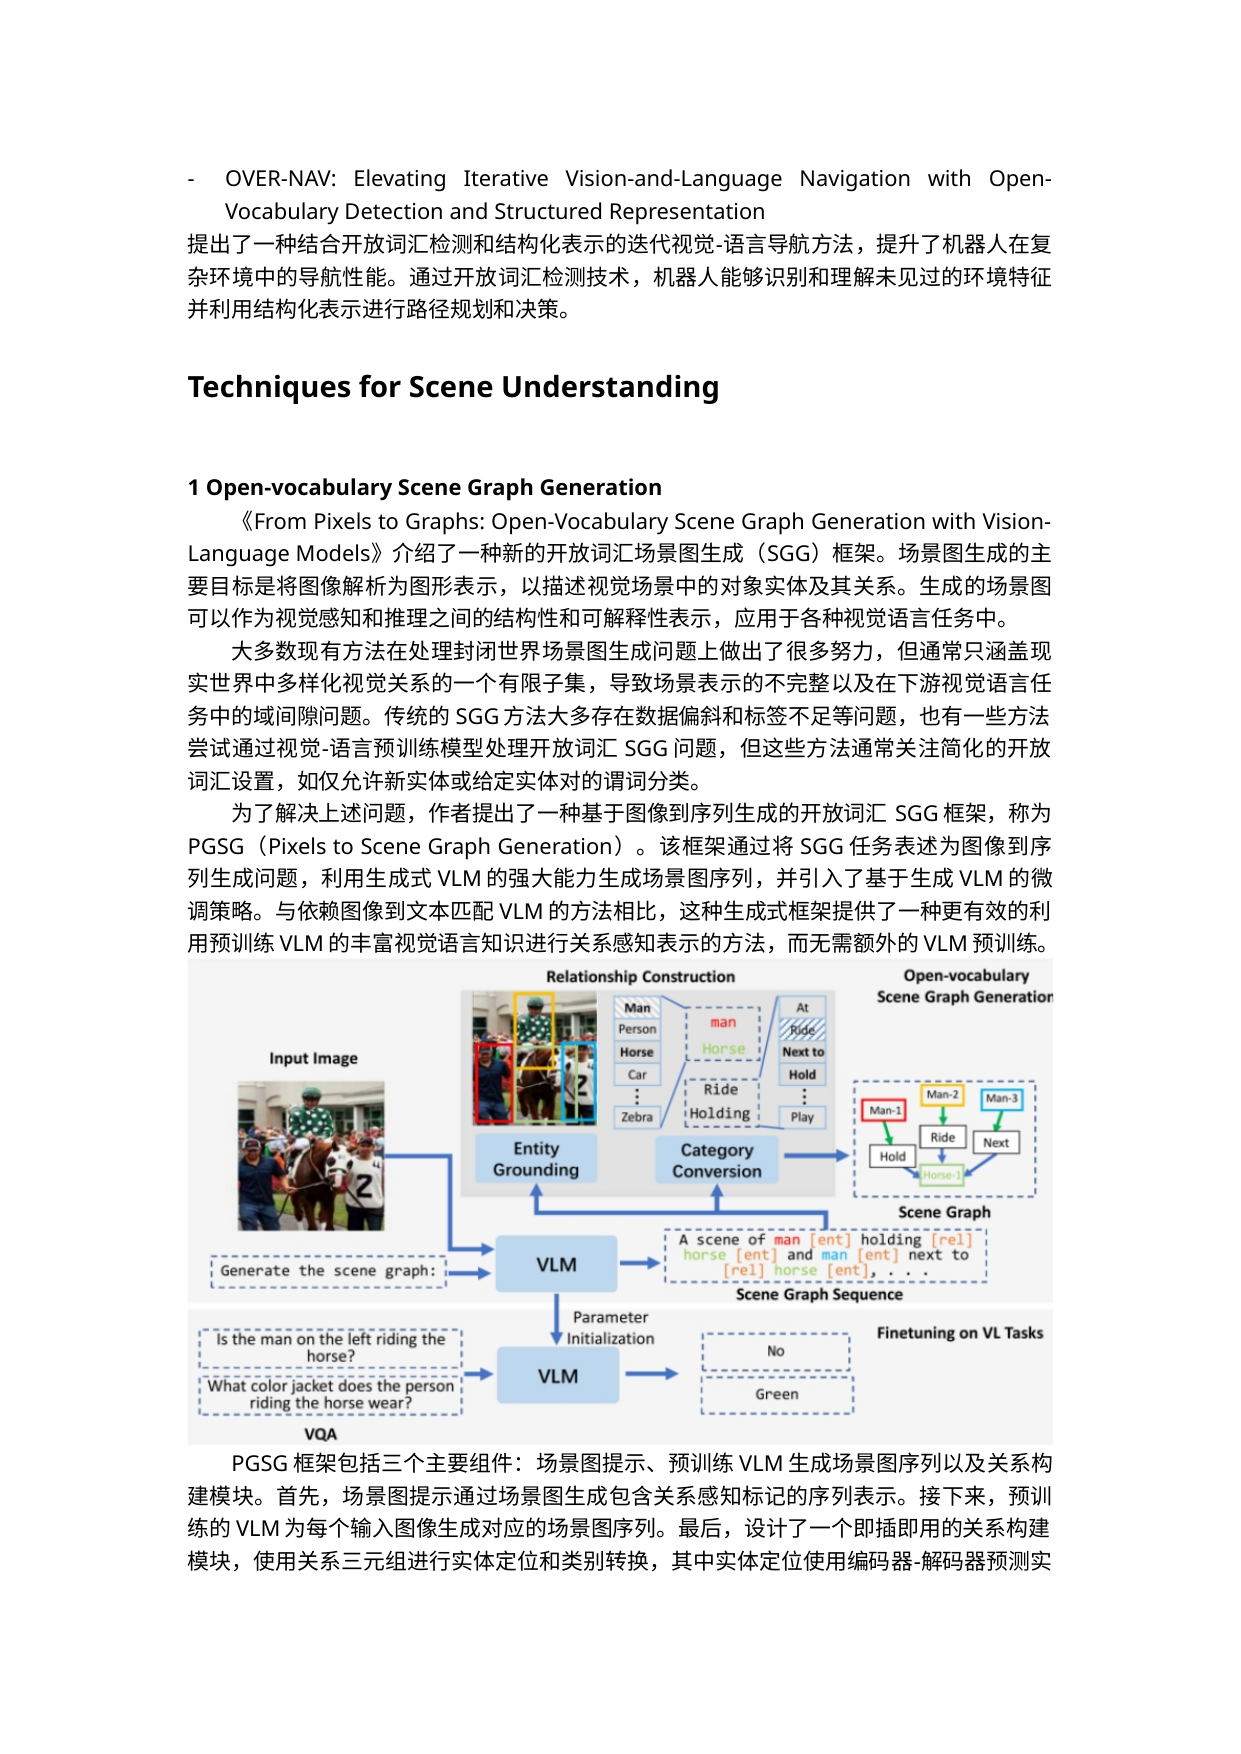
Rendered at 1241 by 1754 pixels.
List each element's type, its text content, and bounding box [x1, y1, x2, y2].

text 大多数现有方法在处理封闭世界场景图生成问题上做出了很多努力，但通常只涵盖现实世界中多样化视觉关系的一个有限子集，导致场景表示的不完整以及在下游视觉语言任务中的域间隙问题。传统的SGG方法大多存在数据偏斜和标签不足等问题，也有一些方法尝试通过视觉-语言预训练模型处理开放词汇SGG问题，但这些方法通常关注简化的开放词汇设置，如仅允许新实体或给定实体对的谓词分类。 [187, 633, 1053, 796]
text 1 Open-vocabulary Scene Graph Generation [187, 471, 1053, 503]
text 为了解决上述问题，作者提出了一种基于图像到序列生成的开放词汇SGG框架，称为PGSG（Pixels to Scene Graph Generation）。该框架通过将SGG任务表述为图像到序列生成问题，利用生成式VLM的强大能力生成场景图序列，并引入了基于生成VLM的微调策略。与依赖图像到文本匹配VLM的方法相比，这种生成式框架提供了一种更有效的利用预训练VLM的丰富视觉语言知识进行关系感知表示的方法，而无需额外的VLM预训练。 [187, 796, 1053, 958]
text 《From Pixels to Graphs: Open-Vocabulary Scene Graph Generation with Vision-Language Models》介绍了一种新的开放词汇场景图生成（SGG）框架。场景图生成的主要目标是将图像解析为图形表示，以描述视觉场景中的对象实体及其关系。生成的场景图可以作为视觉感知和推理之间的结构性和可解释性表示，应用于各种视觉语言任务中。 [187, 503, 1053, 633]
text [187, 1446, 1053, 1576]
list OVER-NAV: Elevating Iterative Vision-and-Language Navigation with Open-Vocabulary Detection and Structured Representation [187, 162, 1053, 227]
subtitle Techniques for Scene Understanding [187, 354, 1053, 419]
picture [187, 958, 1054, 1446]
text 提出了一种结合开放词汇检测和结构化表示的迭代视觉-语言导航方法，提升了机器人在复杂环境中的导航性能。通过开放词汇检测技术，机器人能够识别和理解未见过的环境特征，并利用结构化表示进行路径规划和决策。 [187, 227, 1053, 324]
